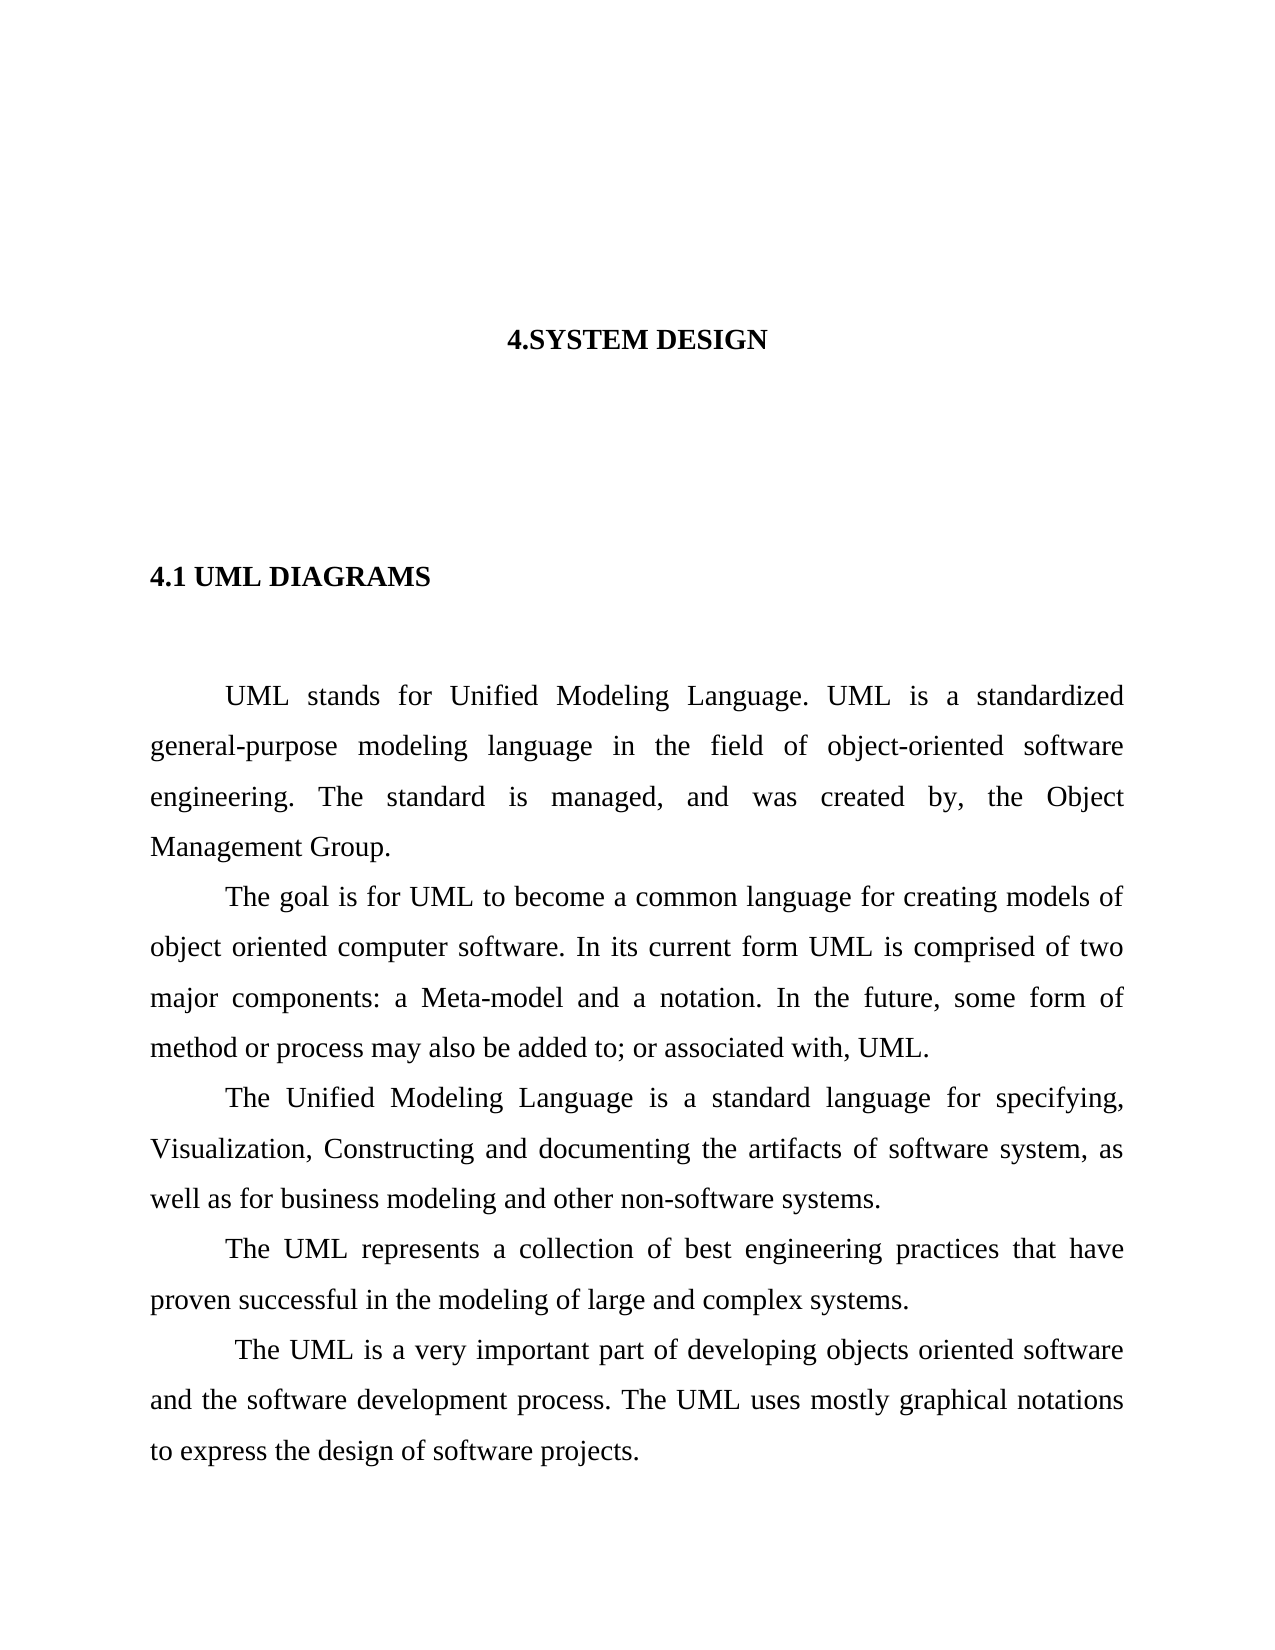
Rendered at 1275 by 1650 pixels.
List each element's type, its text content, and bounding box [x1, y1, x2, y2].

list The Unified Modeling Language is a standard language for specifying, Visualization, Constructing and documenting the artifacts of software system, as well as for business modeling and other non-software systems. [150, 1081, 1125, 1215]
list The UML is a very important part of developing objects oriented software and the software development process. The UML uses mostly graphical notations to express the design of software projects. [150, 1332, 1125, 1466]
text 4.SYSTEM DESIGN [150, 322, 1125, 355]
list The goal is for UML to become a common language for creating models of object oriented computer software. In its current form UML is comprised of two major components: a Meta-model and a notation. In the future, some form of method or process may also be added to; or associated with, UML. [150, 879, 1125, 1064]
list The UML represents a collection of best engineering practices that have proven successful in the modeling of large and complex systems. [150, 1231, 1125, 1315]
list UML stands for Unified Modeling Language. UML is a standardized general-purpose modeling language in the field of object-oriented software engineering. The standard is managed, and was created by, the Object Management Group. [150, 678, 1125, 862]
text 4.1 UML DIAGRAMS [150, 559, 1125, 593]
